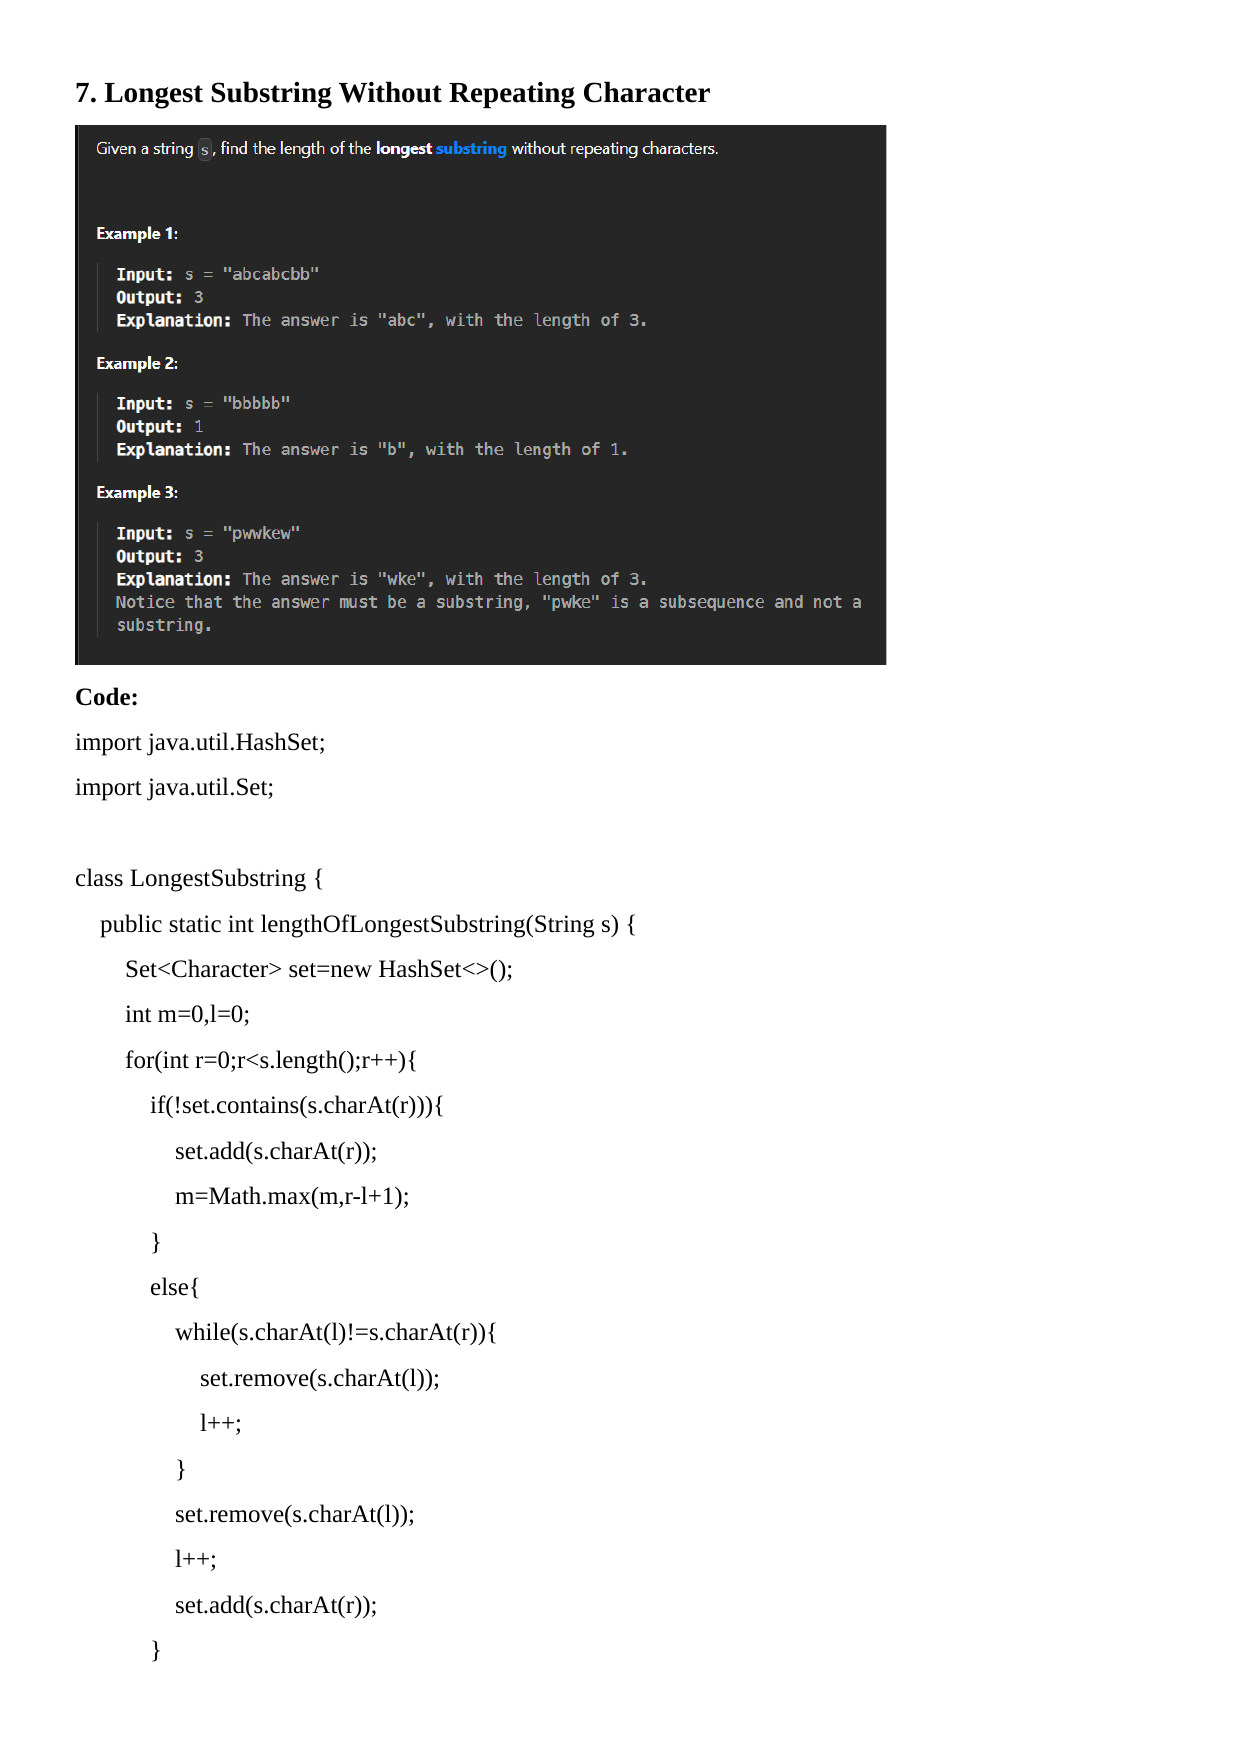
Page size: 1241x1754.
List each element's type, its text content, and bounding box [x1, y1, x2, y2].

text import java.util.HashSet; [75, 727, 1165, 756]
text set.remove(s.charAt(l)); [75, 1499, 1165, 1528]
text set.add(s.charAt(r)); [75, 1590, 1165, 1619]
text int m=0,l=0; [75, 999, 1165, 1028]
text } [75, 1635, 1165, 1664]
text if(!set.contains(s.charAt(r))){ [75, 1090, 1165, 1119]
text public static int lengthOfLongestSubstring(String s) { [75, 909, 1165, 937]
text } [75, 1454, 1165, 1482]
text set.add(s.charAt(r)); [75, 1136, 1165, 1164]
text for(int r=0;r<s.length();r++){ [75, 1045, 1165, 1074]
text else{ [75, 1272, 1165, 1301]
text Code: [75, 682, 1165, 710]
text l++; [75, 1544, 1165, 1573]
text m=Math.max(m,r-l+1); [75, 1181, 1165, 1210]
text class LongestSubstring { [75, 863, 1165, 892]
text Set<Character> set=new HashSet<>(); [75, 954, 1165, 983]
text while(s.charAt(l)!=s.charAt(r)){ [75, 1317, 1165, 1346]
text set.remove(s.charAt(l)); [75, 1363, 1165, 1392]
text import java.util.Set; [75, 772, 1165, 801]
text l++; [75, 1408, 1165, 1437]
text } [75, 1227, 1165, 1255]
picture [75, 125, 887, 665]
text 7. Longest Substring Without Repeating Character [75, 75, 1165, 108]
